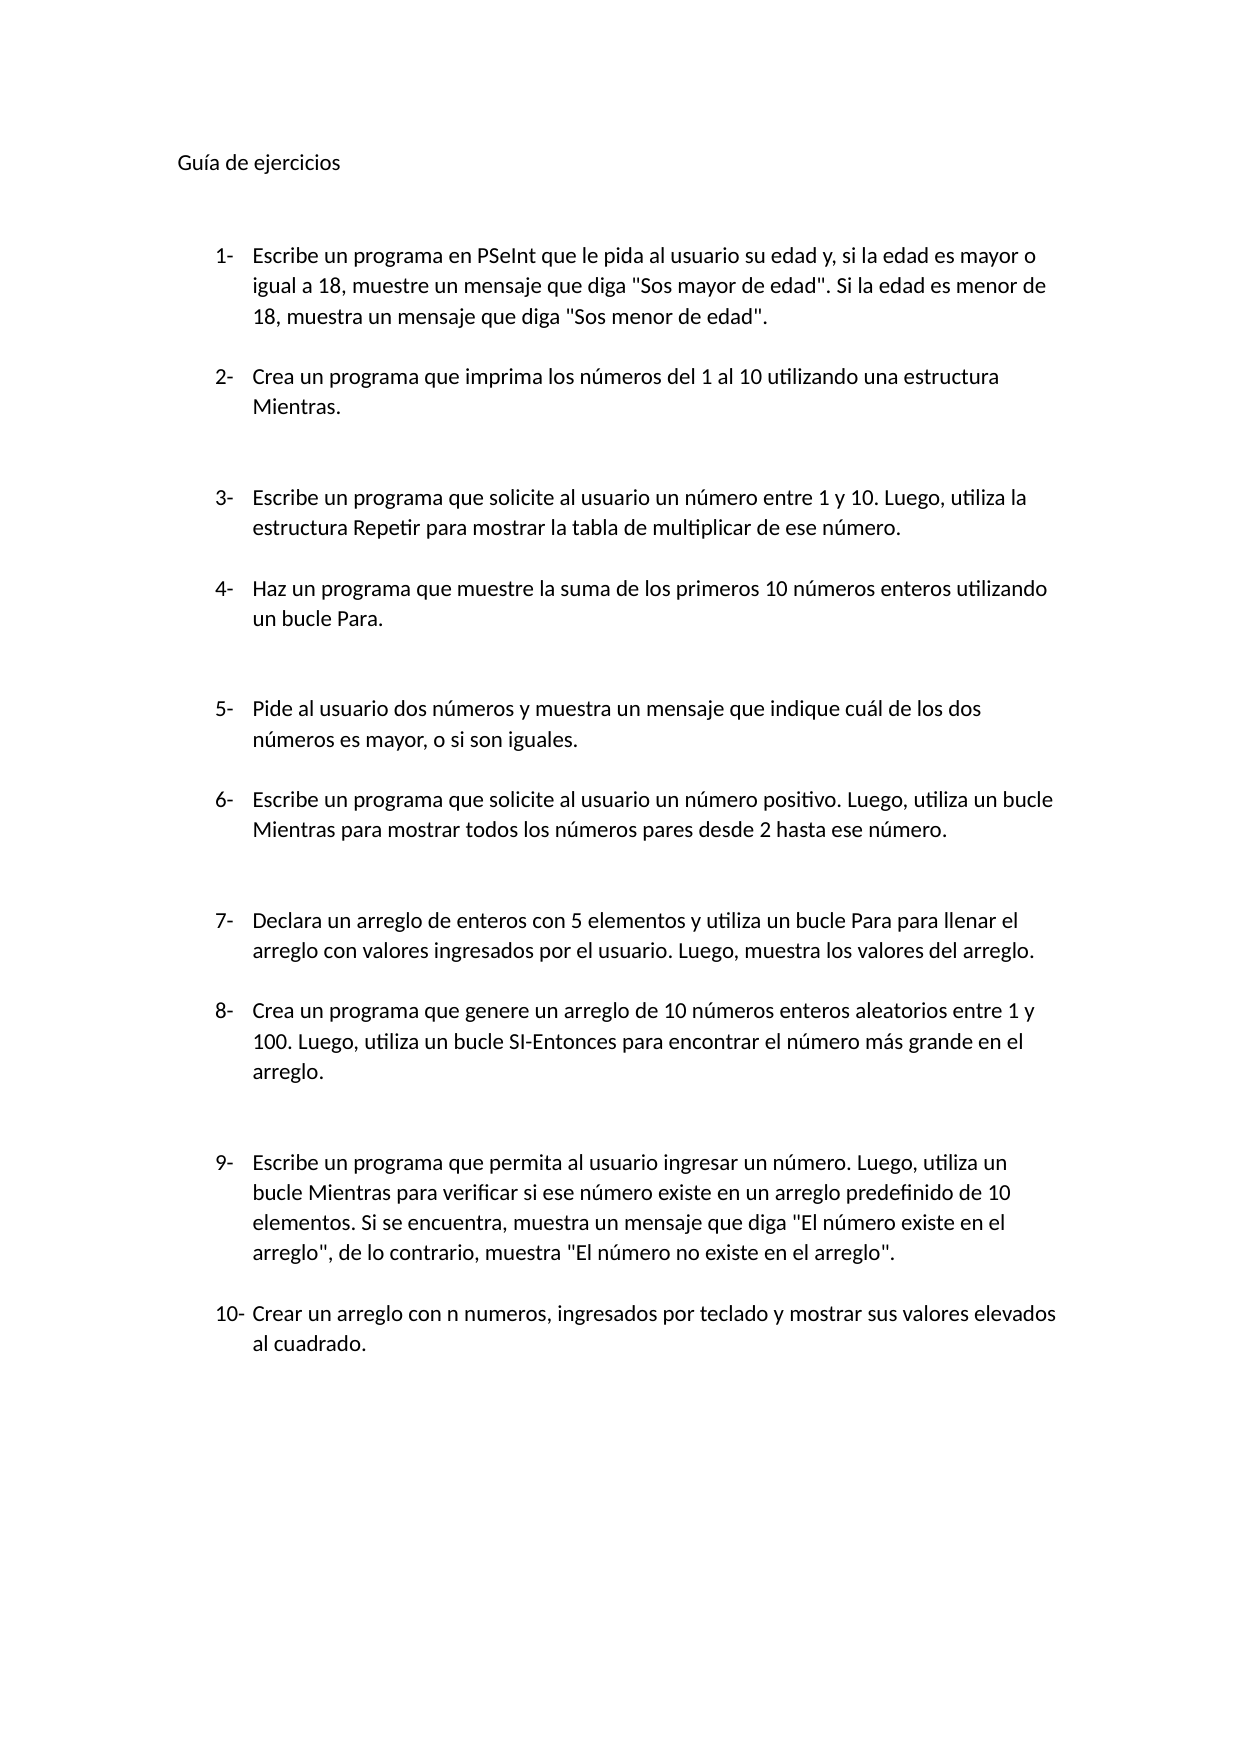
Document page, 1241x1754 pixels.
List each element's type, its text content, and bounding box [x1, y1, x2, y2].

list Haz un programa que muestre la suma de los primeros 10 números enteros utilizando un bucle Para. [215, 574, 1063, 632]
list Crear un arreglo con n numeros, ingresados por teclado y mostrar sus valores elevados al cuadrado. [215, 1299, 1063, 1357]
list Crea un programa que imprima los números del 1 al 10 utilizando una estructura Mientras. [215, 362, 1063, 420]
list Escribe un programa que solicite al usuario un número positivo. Luego, utiliza un bucle Mientras para mostrar todos los números pares desde 2 hasta ese número. [215, 785, 1063, 843]
list Declara un arreglo de enteros con 5 elementos y utiliza un bucle Para para llenar el arreglo con valores ingresados por el usuario. Luego, muestra los valores del arreglo. [215, 906, 1063, 964]
text Guía de ejercicios [177, 148, 1063, 176]
list Pide al usuario dos números y muestra un mensaje que indique cuál de los dos números es mayor, o si son iguales. [215, 694, 1063, 753]
list Escribe un programa que solicite al usuario un número entre 1 y 10. Luego, utiliza la estructura Repetir para mostrar la tabla de multiplicar de ese número. [215, 483, 1063, 541]
list Escribe un programa en PSeInt que le pida al usuario su edad y, si la edad es mayor o igual a 18, muestre un mensaje que diga "Sos mayor de edad". Si la edad es menor de 18, muestra un mensaje que diga "Sos menor de edad". [215, 241, 1063, 330]
list Crea un programa que genere un arreglo de 10 números enteros aleatorios entre 1 y 100. Luego, utiliza un bucle SI-Entonces para encontrar el número más grande en el arreglo. [215, 997, 1063, 1085]
list Escribe un programa que permita al usuario ingresar un número. Luego, utiliza un bucle Mientras para verificar si ese número existe en un arreglo predefinido de 10 elementos. Si se encuentra, muestra un mensaje que diga "El número existe en el arreglo", de lo contrario, muestra "El número no existe en el arreglo". [215, 1148, 1063, 1266]
